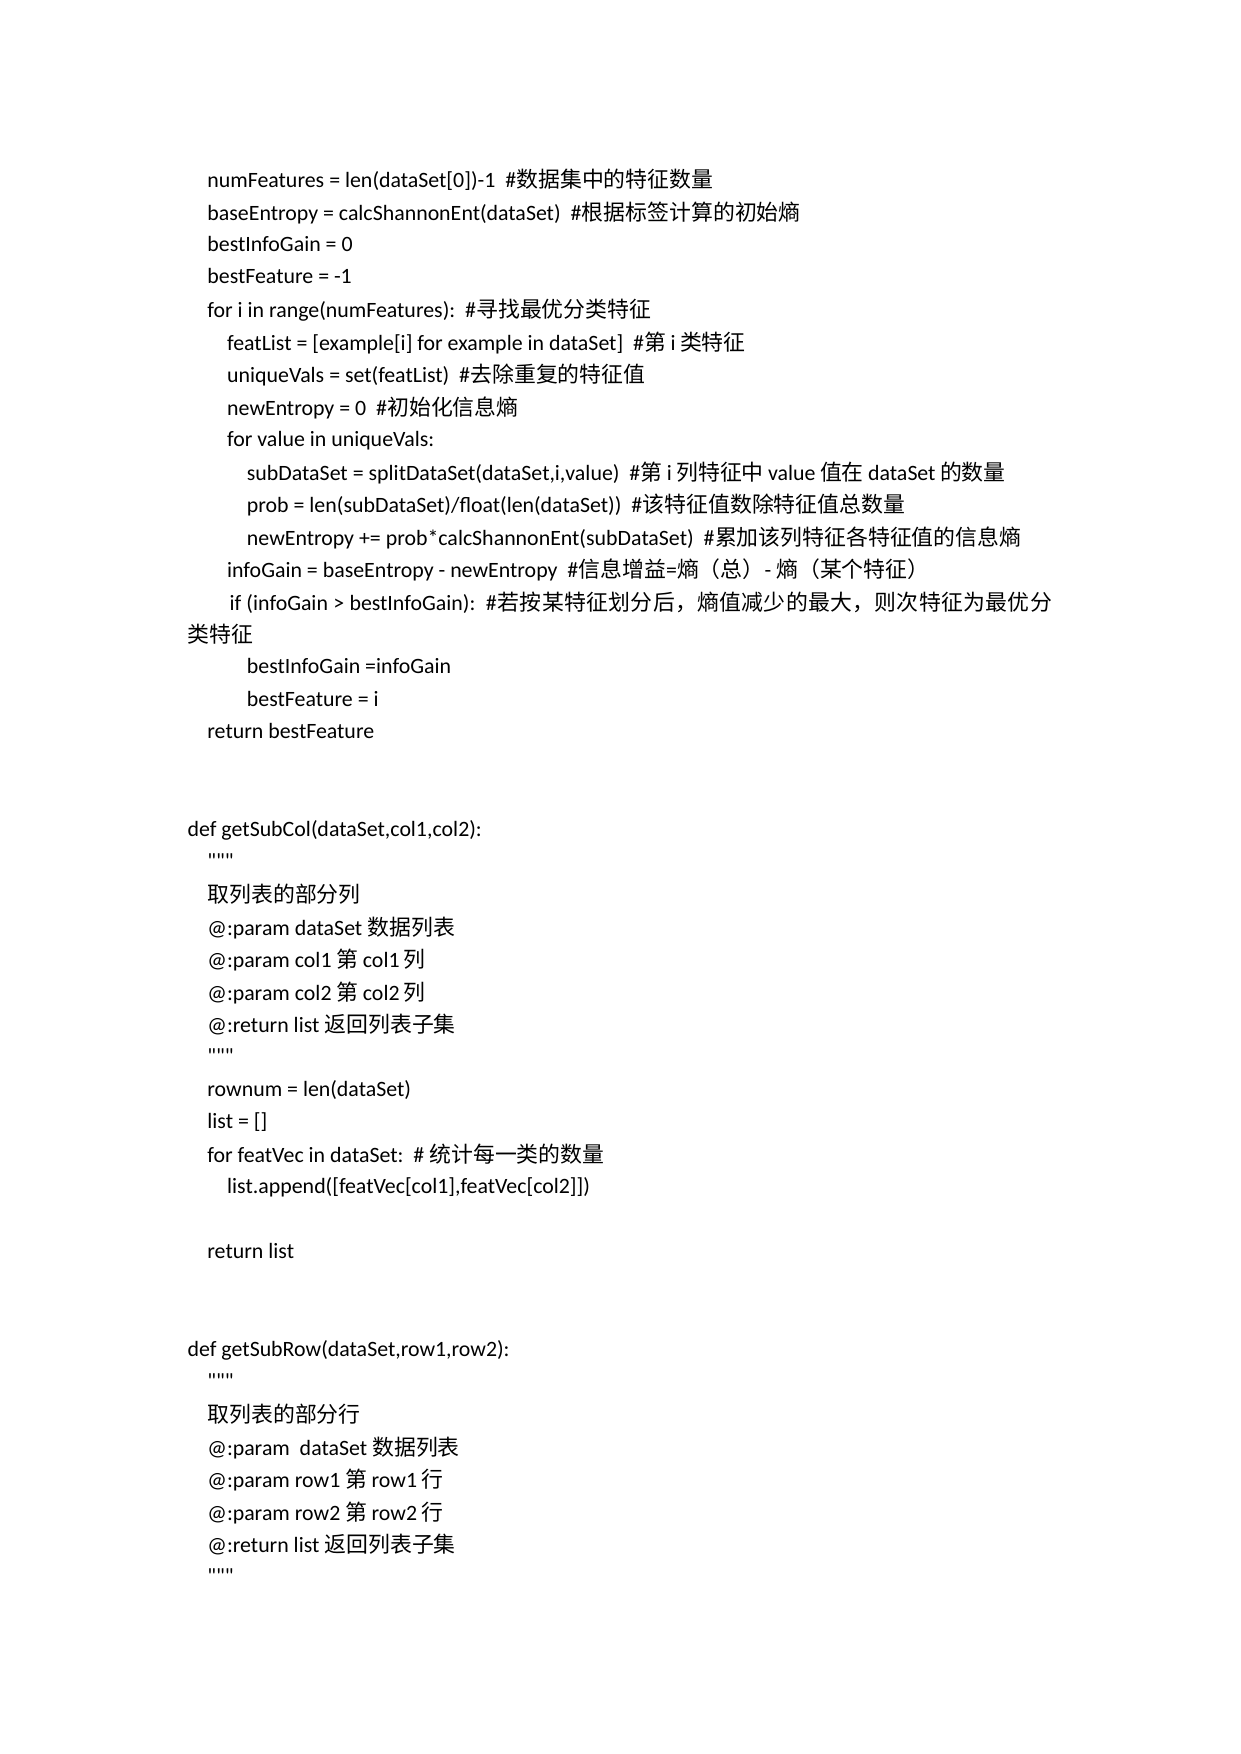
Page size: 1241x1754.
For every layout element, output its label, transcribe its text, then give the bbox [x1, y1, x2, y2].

text def getSubRow(dataSet,row1,row2): [187, 1332, 1053, 1364]
text @:param row2 第row2行 [187, 1494, 1053, 1527]
text @:param col2 第col2列 [187, 974, 1053, 1007]
text return bestFeature [187, 714, 1053, 747]
text infoGain = baseEntropy - newEntropy #信息增益=熵（总）- 熵（某个特征） [187, 552, 1053, 584]
text featList = [example[i] for example in dataSet] #第i类特征 [187, 324, 1053, 357]
text """ [187, 844, 1053, 877]
text """ [187, 1364, 1053, 1397]
text list = [] [187, 1104, 1053, 1137]
text uniqueVals = set(featList) #去除重复的特征值 [187, 357, 1053, 389]
text bestFeature = -1 [187, 259, 1053, 292]
text @:return list 返回列表子集 [187, 1007, 1053, 1039]
text @:param row1 第row1行 [187, 1462, 1053, 1494]
text """ [187, 1039, 1053, 1072]
text for value in uniqueVals: [187, 422, 1053, 454]
text for featVec in dataSet: # 统计每一类的数量 [187, 1137, 1053, 1169]
text list.append([featVec[col1],featVec[col2]]) [187, 1169, 1053, 1202]
text @:param dataSet 数据列表 [187, 909, 1053, 942]
text for i in range(numFeatures): #寻找最优分类特征 [187, 292, 1053, 324]
text bestInfoGain = 0 [187, 227, 1053, 259]
text if (infoGain > bestInfoGain): #若按某特征划分后，熵值减少的最大，则次特征为最优分类特征 [187, 584, 1053, 649]
text subDataSet = splitDataSet(dataSet,i,value) #第i列特征中value值在dataSet的数量 [187, 454, 1053, 487]
text bestInfoGain =infoGain [187, 649, 1053, 682]
text return list [187, 1234, 1053, 1267]
text newEntropy = 0 #初始化信息熵 [187, 389, 1053, 422]
text bestFeature = i [187, 682, 1053, 714]
text prob = len(subDataSet)/float(len(dataSet)) #该特征值数除特征值总数量 [187, 487, 1053, 519]
text @:return list 返回列表子集 [187, 1527, 1053, 1559]
text """ [187, 1559, 1053, 1592]
text numFeatures = len(dataSet[0])-1 #数据集中的特征数量 [187, 162, 1053, 194]
text rownum = len(dataSet) [187, 1072, 1053, 1104]
text 取列表的部分行 [187, 1397, 1053, 1429]
text @:param dataSet 数据列表 [187, 1429, 1053, 1462]
text baseEntropy = calcShannonEnt(dataSet) #根据标签计算的初始熵 [187, 194, 1053, 227]
text @:param col1 第col1列 [187, 942, 1053, 974]
text def getSubCol(dataSet,col1,col2): [187, 812, 1053, 844]
text 取列表的部分列 [187, 877, 1053, 909]
text newEntropy += prob*calcShannonEnt(subDataSet) #累加该列特征各特征值的信息熵 [187, 519, 1053, 552]
